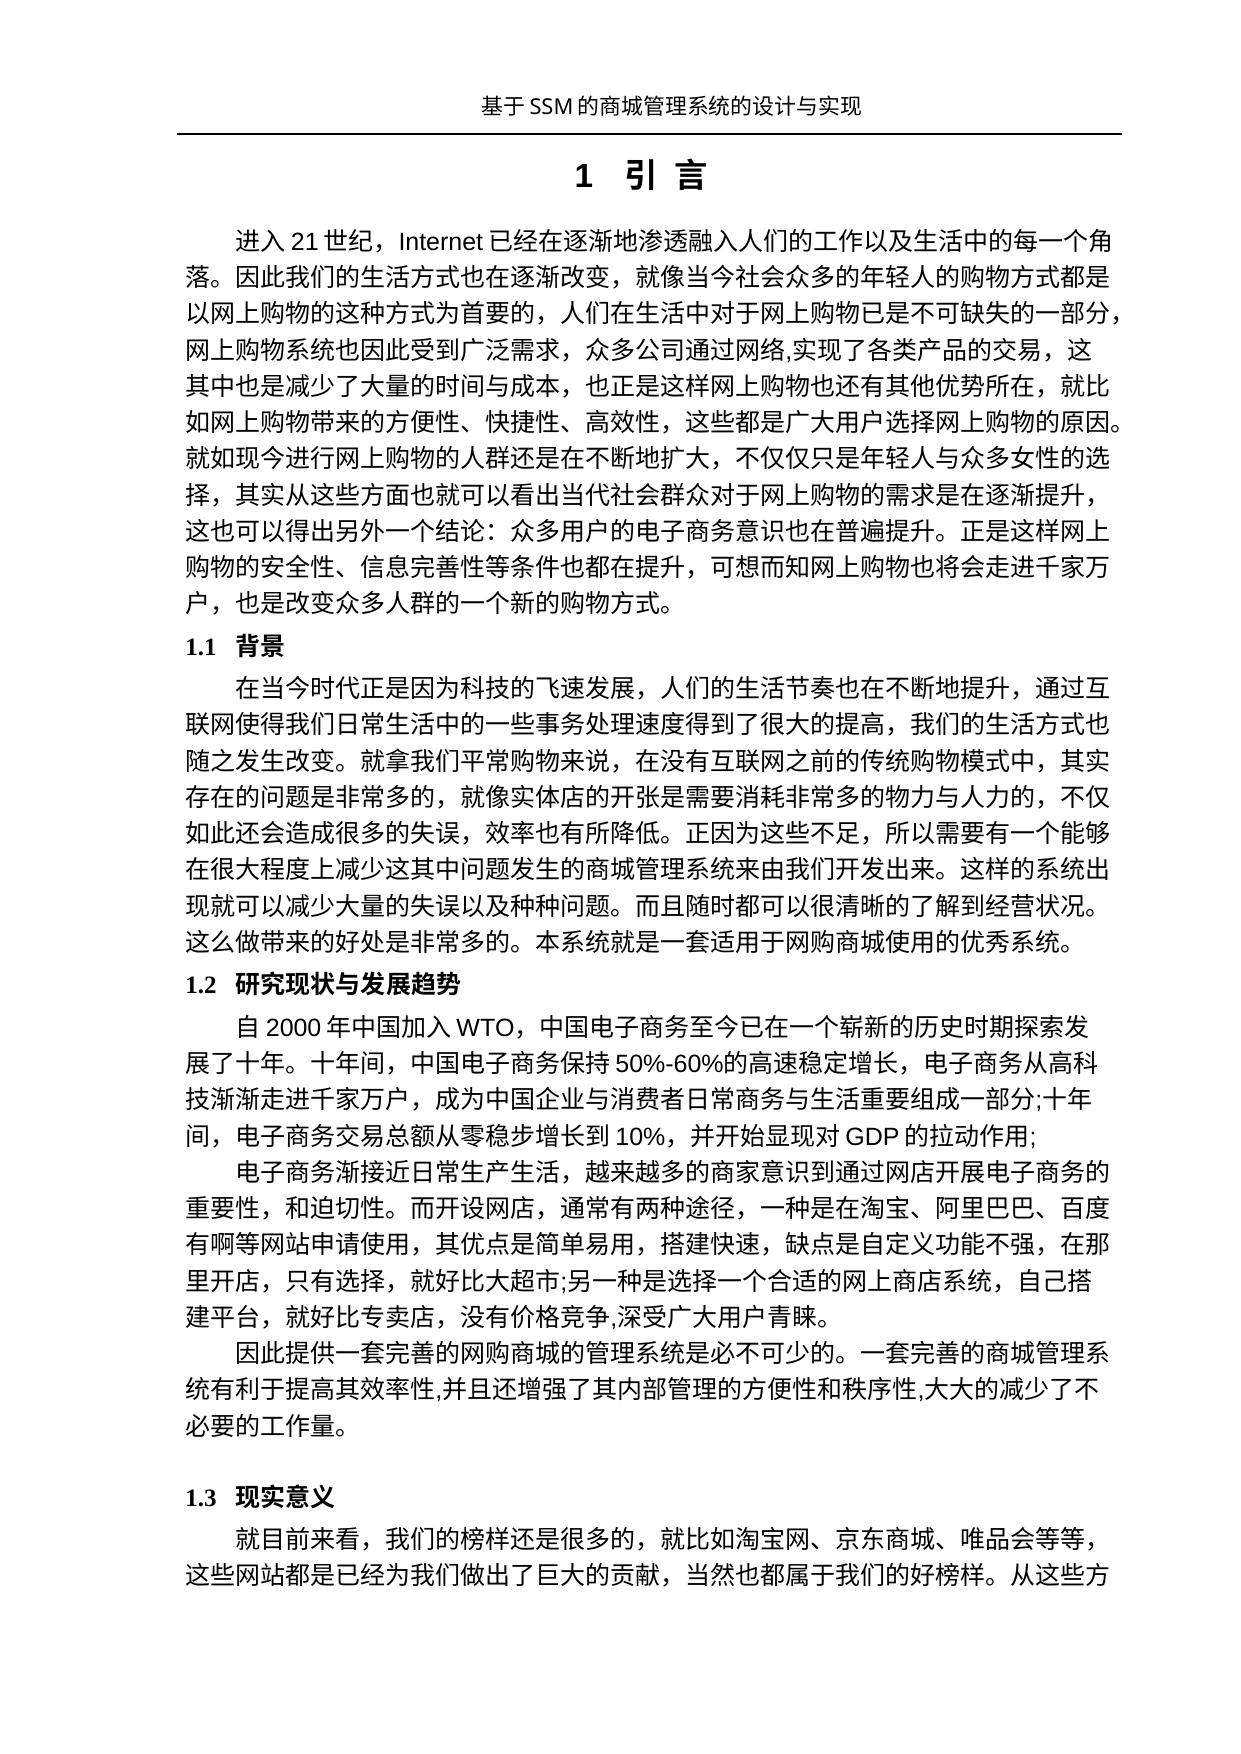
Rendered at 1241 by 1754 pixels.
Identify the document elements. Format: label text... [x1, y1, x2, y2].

text 进入21世纪，Internet已经在逐渐地渗透融入人们的工作以及生活中的每一个角落。因此我们的生活方式也在逐渐改变，就像当今社会众多的年轻人的购物方式都是以网上购物的这种方式为首要的，人们在生活中对于网上购物已是不可缺失的一部分，网上购物系统也因此受到广泛需求，众多公司通过网络,实现了各类产品的交易，这其中也是减少了大量的时间与成本，也正是这样网上购物也还有其他优势所在，就比如网上购物带来的方便性、快捷性、高效性，这些都是广大用户选择网上购物的原因。就如现今进行网上购物的人群还是在不断地扩大，不仅仅只是年轻人与众多女性的选择，其实从这些方面也就可以看出当代社会群众对于网上购物的需求是在逐渐提升，这也可以得出另外一个结论：众多用户的电子商务意识也在普遍提升。正是这样网上购物的安全性、信息完善性等条件也都在提升，可想而知网上购物也将会走进千家万户，也是改变众多人群的一个新的购物方式。 [185, 221, 1114, 620]
subtitle 1 引言 [171, 149, 1114, 197]
text 电子商务渐接近日常生产生活，越来越多的商家意识到通过网店开展电子商务的重要性，和迫切性。而开设网店，通常有两种途径，一种是在淘宝、阿里巴巴、百度有啊等网站申请使用，其优点是简单易用，搭建快速，缺点是自定义功能不强，在那里开店，只有选择，就好比大超市;另一种是选择一个合适的网上商店系统，自己搭建平台，就好比专卖店，没有价格竞争,深受广大用户青睐。 [185, 1152, 1114, 1333]
text 在当今时代正是因为科技的飞速发展，人们的生活节奏也在不断地提升，通过互联网使得我们日常生活中的一些事务处理速度得到了很大的提高，我们的生活方式也随之发生改变。就拿我们平常购物来说，在没有互联网之前的传统购物模式中，其实存在的问题是非常多的，就像实体店的开张是需要消耗非常多的物力与人力的，不仅如此还会造成很多的失误，效率也有所降低。正因为这些不足，所以需要有一个能够在很大程度上减少这其中问题发生的商城管理系统来由我们开发出来。这样的系统出现就可以减少大量的失误以及种种问题。而且随时都可以很清晰的了解到经营状况。这么做带来的好处是非常多的。本系统就是一套适用于网购商城使用的优秀系统。 [185, 669, 1114, 959]
text 自2000年中国加入WTO，中国电子商务至今已在一个崭新的历史时期探索发展了十年。十年间，中国电子商务保持50%-60%的高速稳定增长，电子商务从高科技渐渐走进千家万户，成为中国企业与消费者日常商务与生活重要组成一部分;十年间，电子商务交易总额从零稳步增长到10%，并开始显现对GDP的拉动作用; [185, 1007, 1114, 1152]
subtitle 1.3 现实意义 [185, 1471, 1114, 1519]
subtitle 研究现状与发展趋势 [185, 959, 1114, 1007]
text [185, 1519, 1114, 1592]
text 因此提供一套完善的网购商城的管理系统是必不可少的。一套完善的商城管理系统有利于提高其效率性,并且还增强了其内部管理的方便性和秩序性,大大的减少了不必要的工作量。 [185, 1333, 1114, 1442]
subtitle 背景 [185, 620, 1114, 669]
